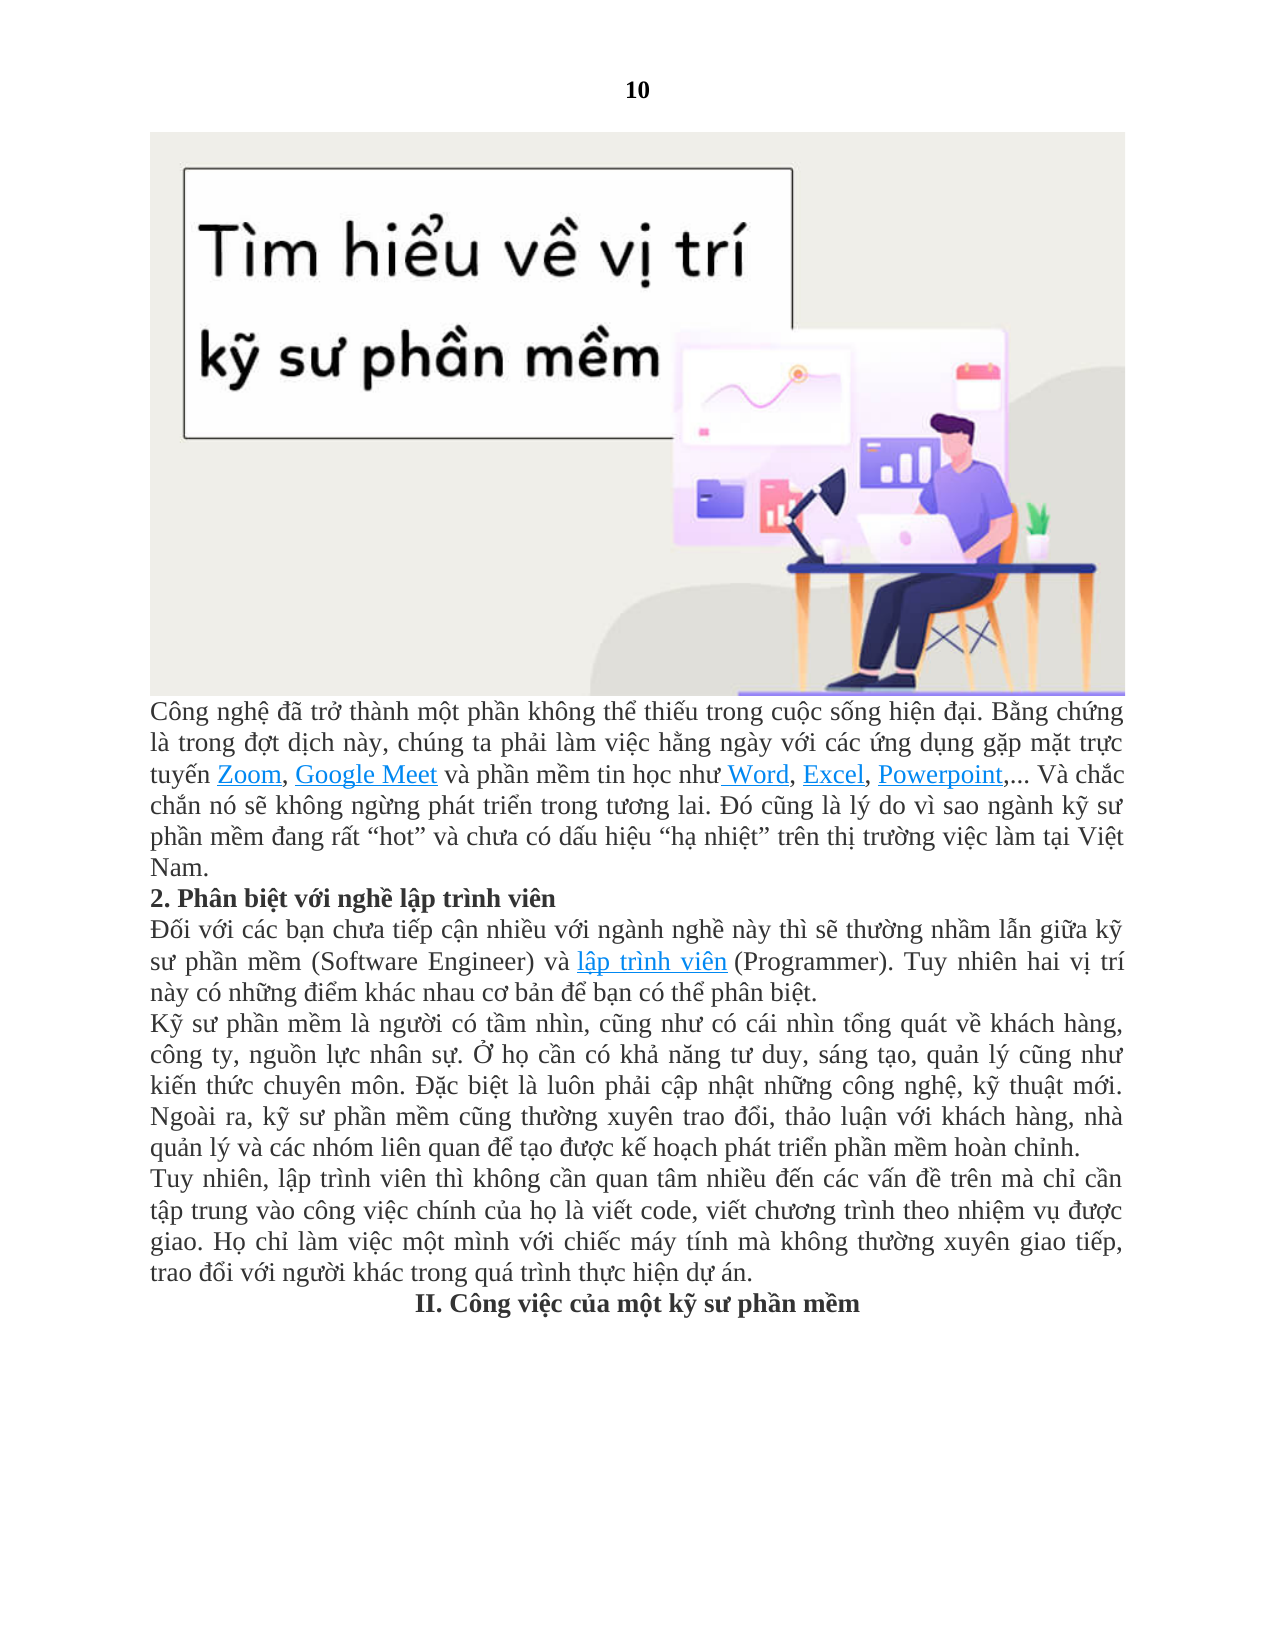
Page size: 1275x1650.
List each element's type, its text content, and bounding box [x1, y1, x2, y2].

text Tuy nhiên, lập trình viên thì không cần quan tâm nhiều đến các vấn đề trên mà chỉ cần tập trung vào công việc chính của họ là viết code, viết chương trình theo nhiệm vụ được giao. Họ chỉ làm việc một mình với chiếc máy tính mà không thường xuyên giao tiếp, trao đổi với người khác trong quá trình thực hiện dự án. [150, 1163, 1125, 1287]
picture [150, 132, 1125, 696]
text 2. Phân biệt với nghề lập trình viên [150, 882, 1125, 913]
text Công nghệ đã trở thành một phần không thể thiếu trong cuộc sống hiện đại. Bằng chứng là trong đợt dịch này, chúng ta phải làm việc hằng ngày với các ứng dụng gặp mặt trực tuyến Zoom, Google Meet và phần mềm tin học như Word, Excel, Powerpoint,... Và chắc chắn nó sẽ không ngừng phát triển trong tương lai. Đó cũng là lý do vì sao ngành kỹ sư phần mềm đang rất “hot” và chưa có dấu hiệu “hạ nhiệt” trên thị trường việc làm tại Việt Nam. [150, 696, 1125, 882]
text Đối với các bạn chưa tiếp cận nhiều với ngành nghề này thì sẽ thường nhầm lẫn giữa kỹ sư phần mềm (Software Engineer) và lập trình viên (Programmer). Tuy nhiên hai vị trí này có những điểm khác nhau cơ bản để bạn có thể phân biệt. [150, 913, 1125, 1007]
text Kỹ sư phần mềm là người có tầm nhìn, cũng như có cái nhìn tổng quát về khách hàng, công ty, nguồn lực nhân sự. Ở họ cần có khả năng tư duy, sáng tạo, quản lý cũng như kiến thức chuyên môn. Đặc biệt là luôn phải cập nhật những công nghệ, kỹ thuật mới. Ngoài ra, kỹ sư phần mềm cũng thường xuyên trao đổi, thảo luận với khách hàng, nhà quản lý và các nhóm liên quan để tạo được kế hoạch phát triển phần mềm hoàn chỉnh. [150, 1007, 1125, 1163]
text II. Công việc của một kỹ sư phần mềm [150, 1287, 1125, 1318]
